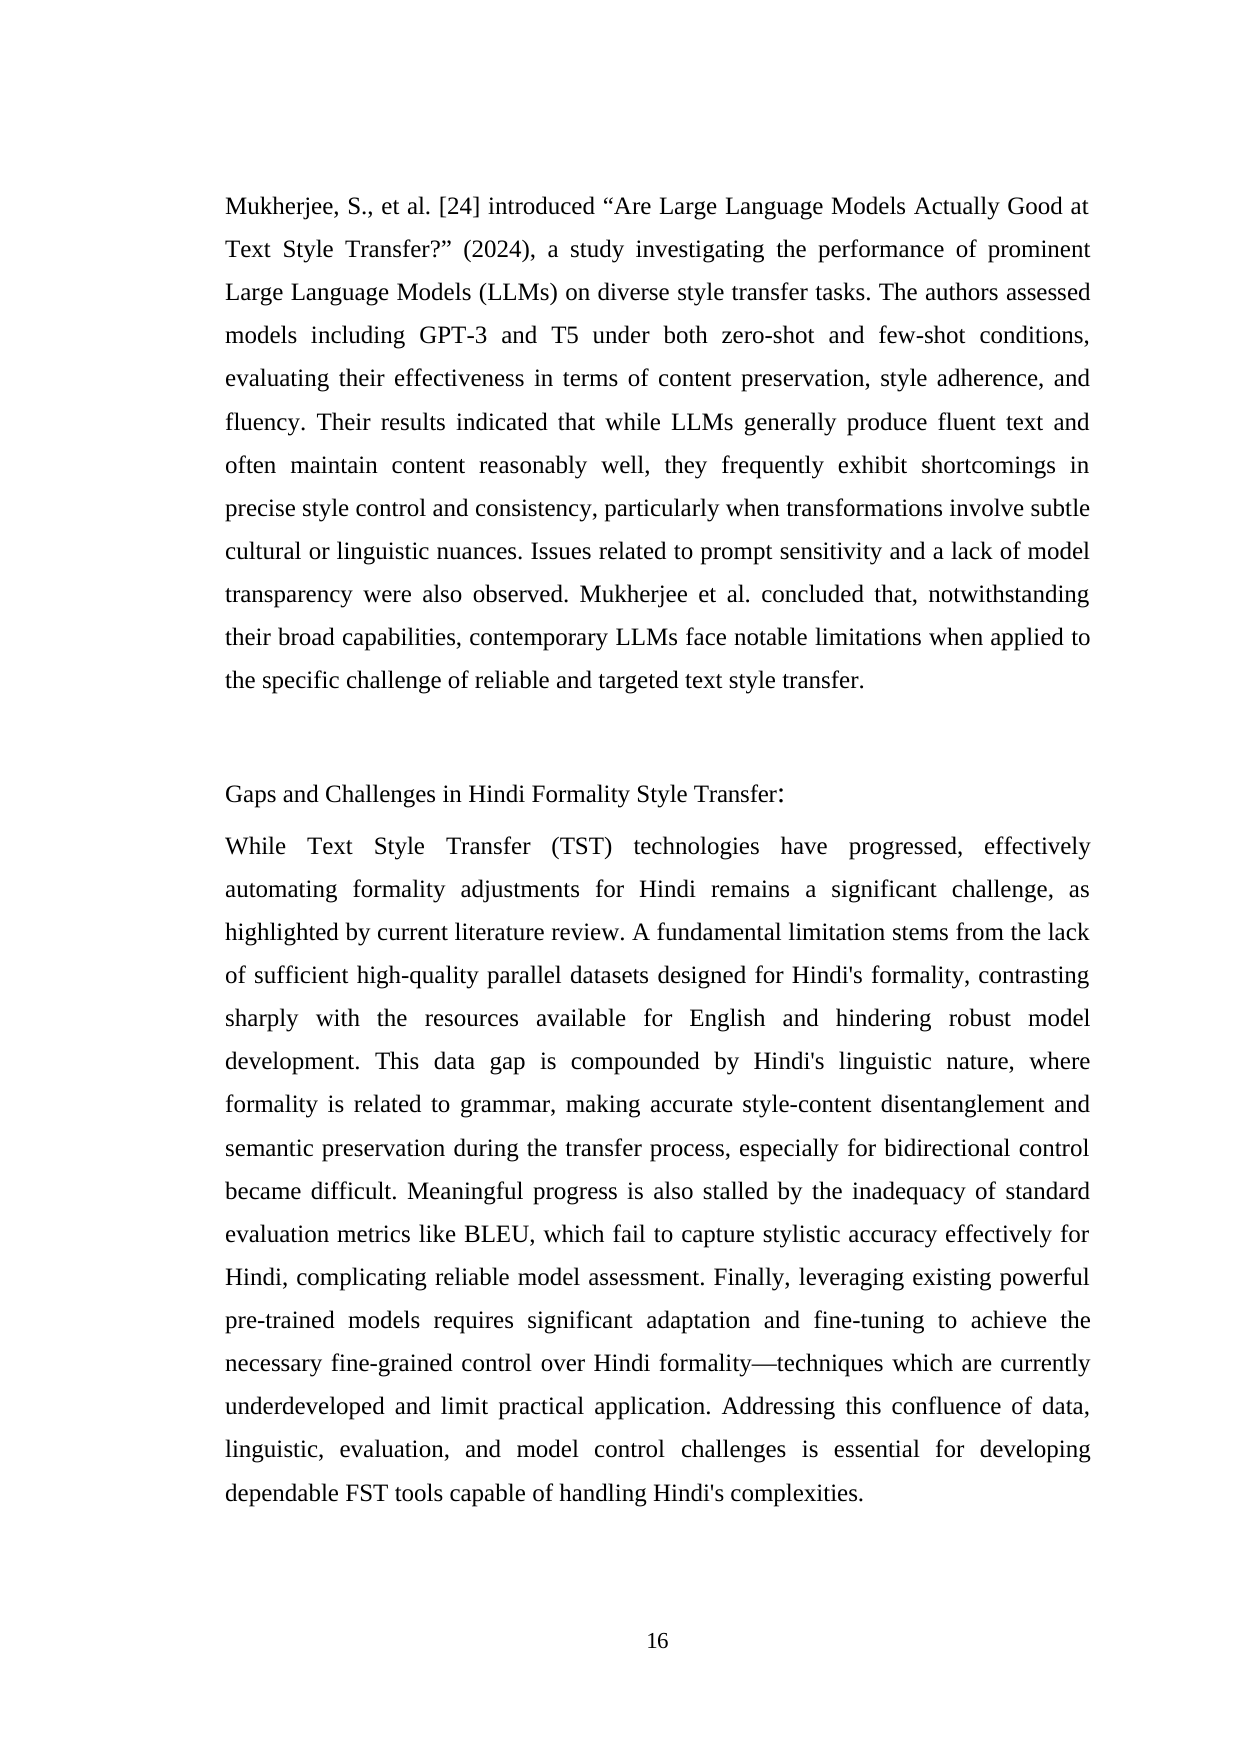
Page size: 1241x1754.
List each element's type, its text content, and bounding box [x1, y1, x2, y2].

text Mukherjee, S., et al. [24] introduced “Are Large Language Models Actually Good at Text Style Transfer?” (2024), a study investigating the performance of prominent Large Language Models (LLMs) on diverse style transfer tasks. The authors assessed models including GPT-3 and T5 under both zero-shot and few-shot conditions, evaluating their effectiveness in terms of content preservation, style adherence, and fluency. Their results indicated that while LLMs generally produce fluent text and often maintain content reasonably well, they frequently exhibit shortcomings in precise style control and consistency, particularly when transformations involve subtle cultural or linguistic nuances. Issues related to prompt sensitivity and a lack of model transparency were also observed. Mukherjee et al. concluded that, notwithstanding their broad capabilities, contemporary LLMs face notable limitations when applied to the specific challenge of reliable and targeted text style transfer. [225, 191, 1091, 694]
text Gaps and Challenges in Hindi Formality Style Transfer: [225, 776, 1203, 809]
text While Text Style Transfer (TST) technologies have progressed, effectively automating formality adjustments for Hindi remains a significant challenge, as highlighted by current literature review. A fundamental limitation stems from the lack of sufficient high-quality parallel datasets designed for Hindi's formality, contrasting sharply with the resources available for English and hindering robust model development. This data gap is compounded by Hindi's linguistic nature, where formality is related to grammar, making accurate style-content disentanglement and semantic preservation during the transfer process, especially for bidirectional control became difficult. Meaningful progress is also stalled by the inadequacy of standard evaluation metrics like BLEU, which fail to capture stylistic accuracy effectively for Hindi, complicating reliable model assessment. Finally, leveraging existing powerful pre-trained models requires significant adaptation and fine-tuning to achieve the necessary fine-grained control over Hindi formality—techniques which are currently underdeveloped and limit practical application. Addressing this confluence of data, linguistic, evaluation, and model control challenges is essential for developing dependable FST tools capable of handling Hindi's complexities. [225, 831, 1091, 1506]
